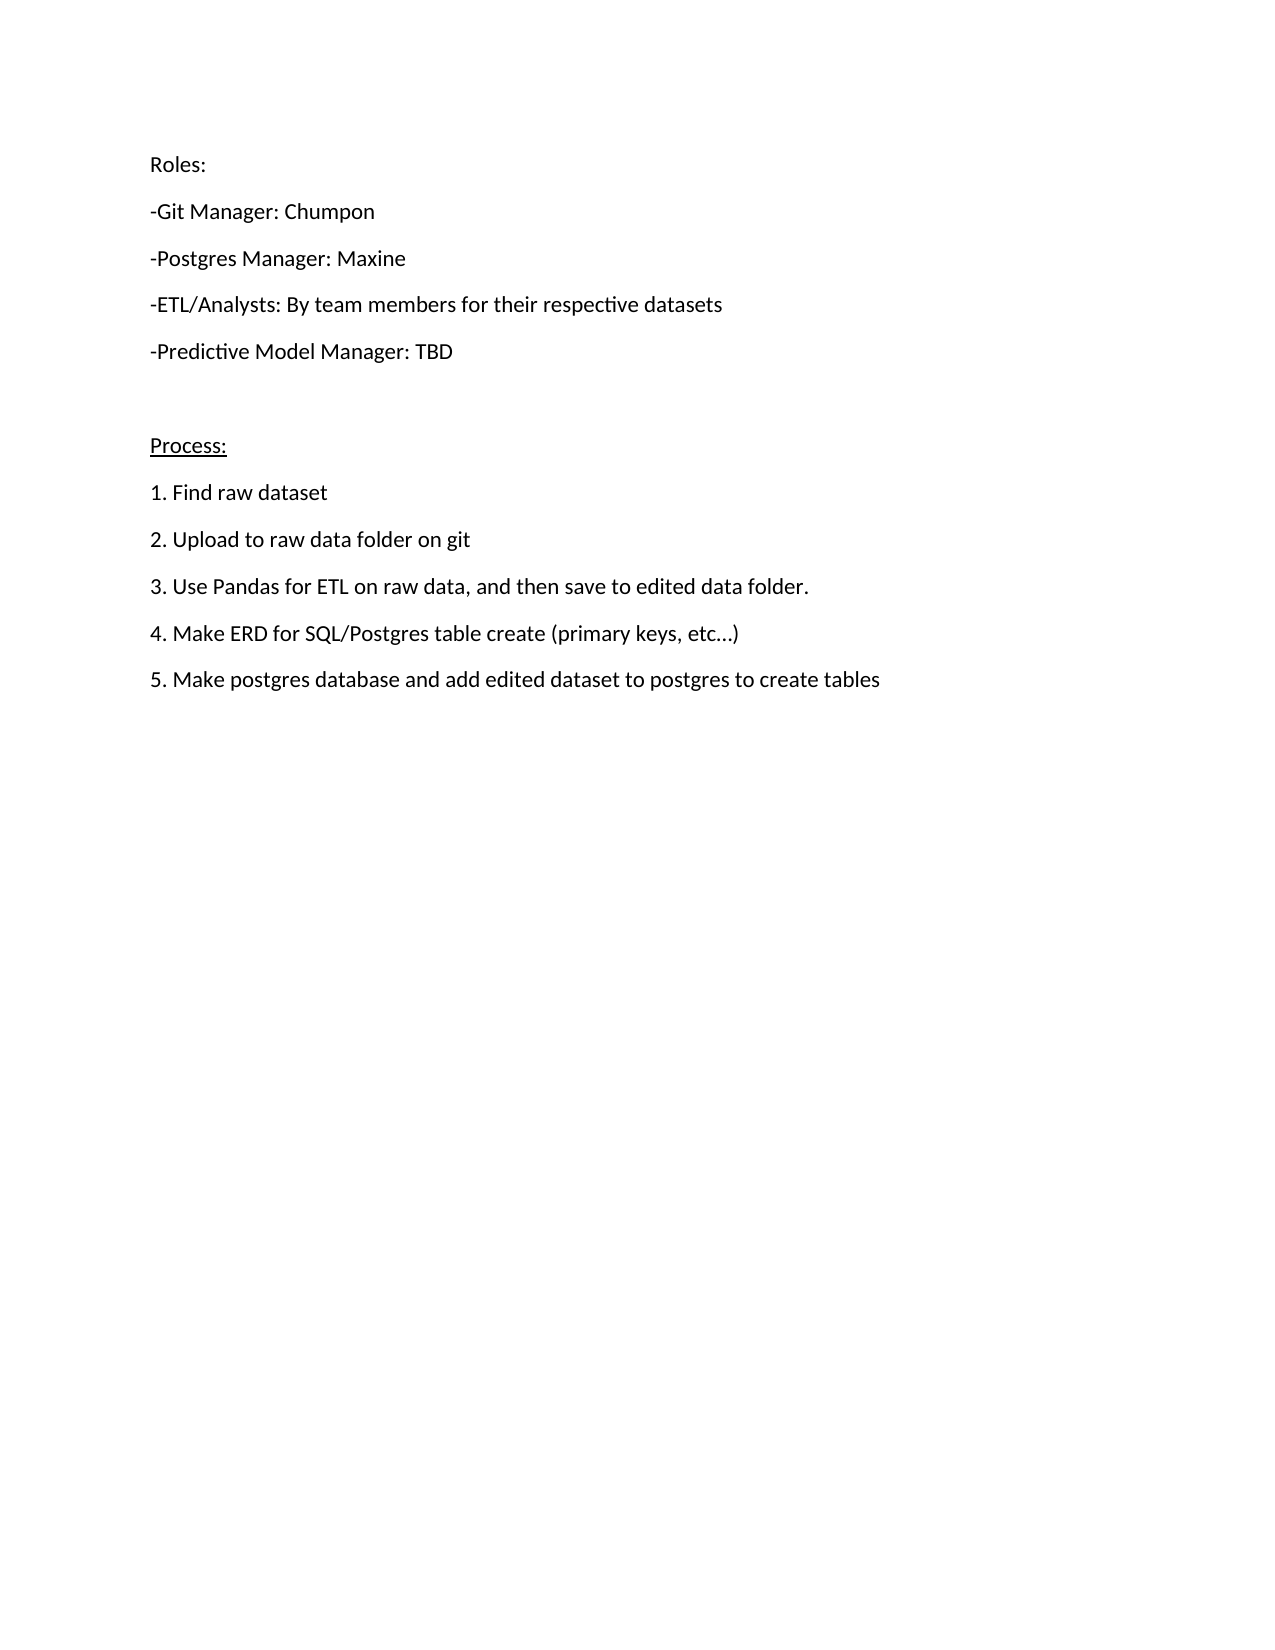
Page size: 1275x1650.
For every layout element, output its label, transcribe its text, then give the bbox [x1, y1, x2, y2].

text Process: [150, 431, 1125, 459]
text Roles: [150, 150, 1125, 178]
text 3. Use Pandas for ETL on raw data, and then save to edited data folder. [150, 572, 1125, 600]
text 5. Make postgres database and add edited dataset to postgres to create tables [150, 666, 1125, 694]
text 2. Upload to raw data folder on git [150, 525, 1125, 553]
text -Git Manager: Chumpon [150, 197, 1125, 225]
text -ETL/Analysts: By team members for their respective datasets [150, 291, 1125, 319]
text 4. Make ERD for SQL/Postgres table create (primary keys, etc…) [150, 619, 1125, 647]
text -Predictive Model Manager: TBD [150, 337, 1125, 366]
text -Postgres Manager: Maxine [150, 244, 1125, 272]
text 1. Find raw dataset [150, 478, 1125, 506]
